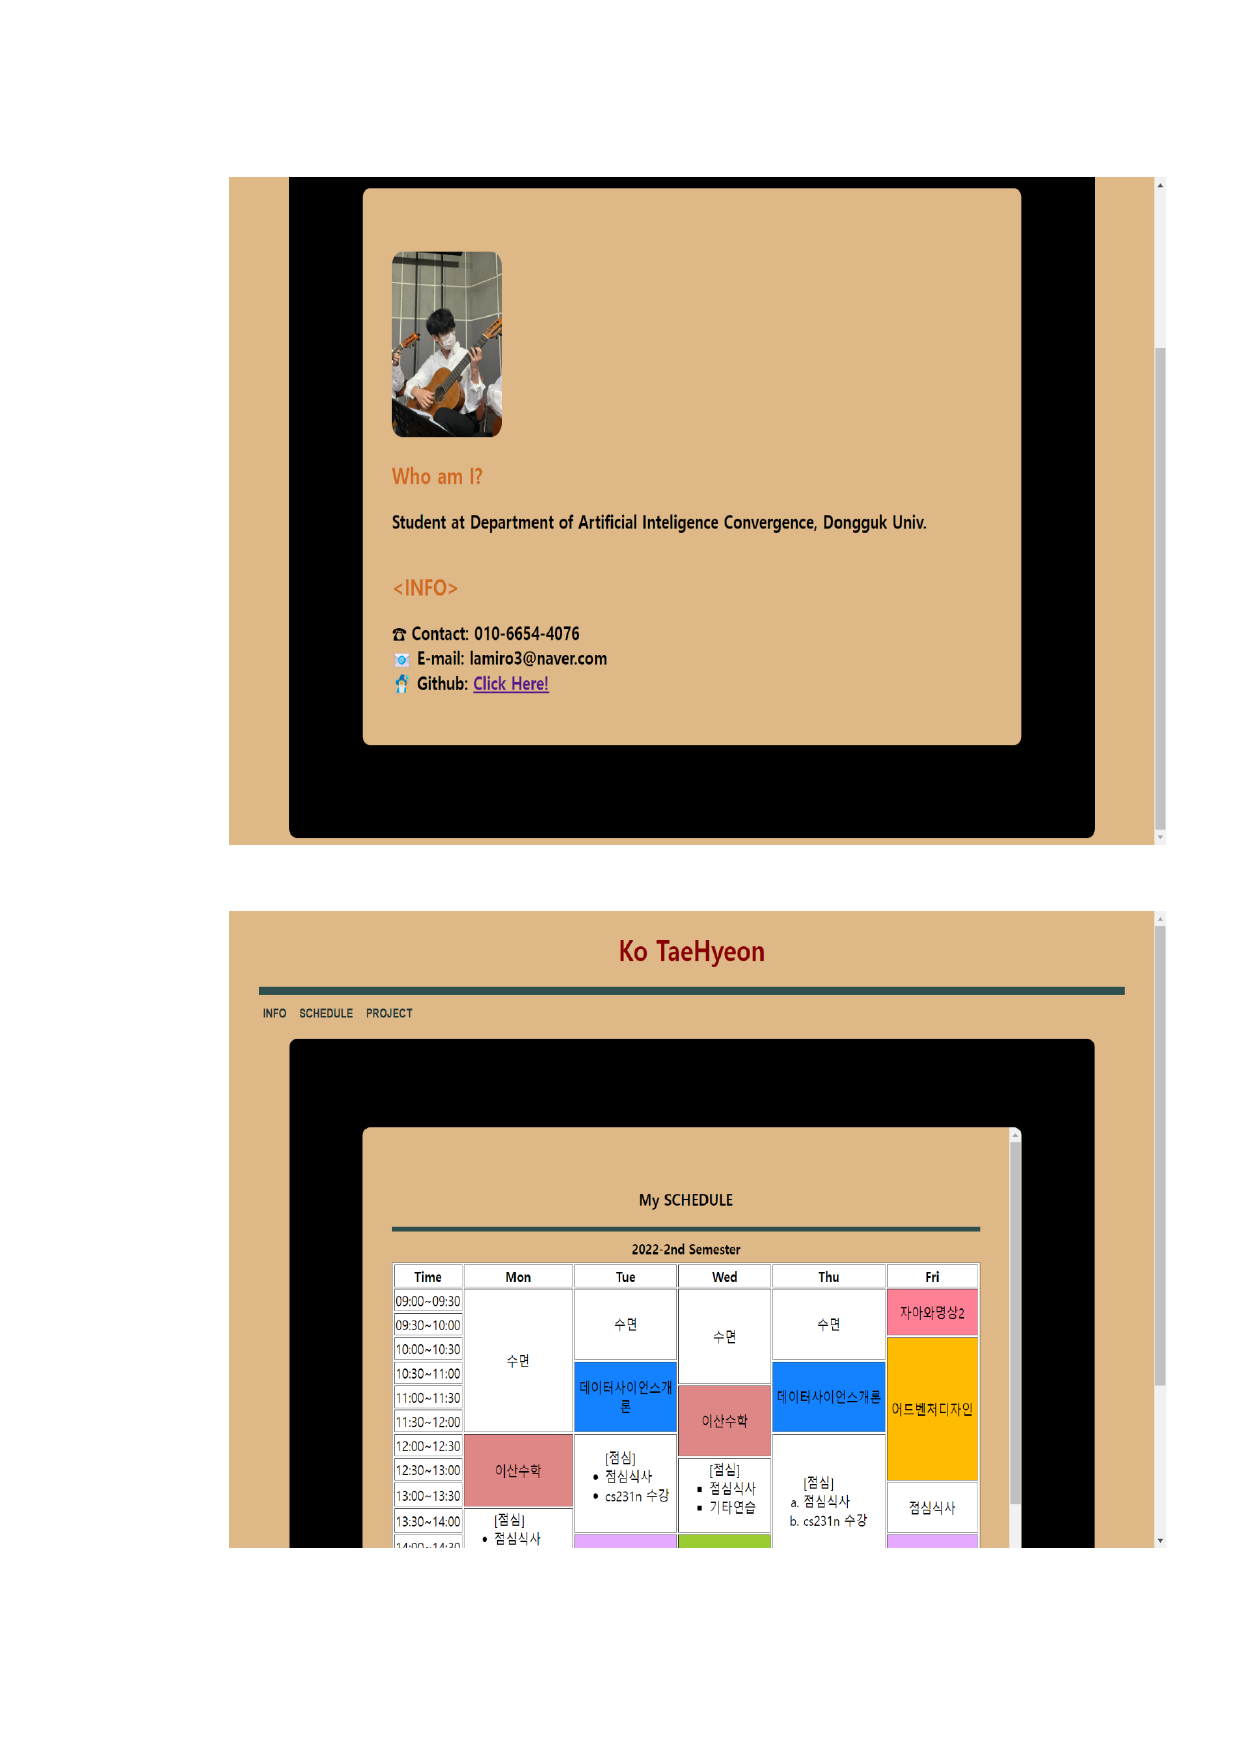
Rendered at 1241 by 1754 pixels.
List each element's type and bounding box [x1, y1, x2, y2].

picture [229, 911, 1170, 1548]
picture [229, 177, 1170, 845]
